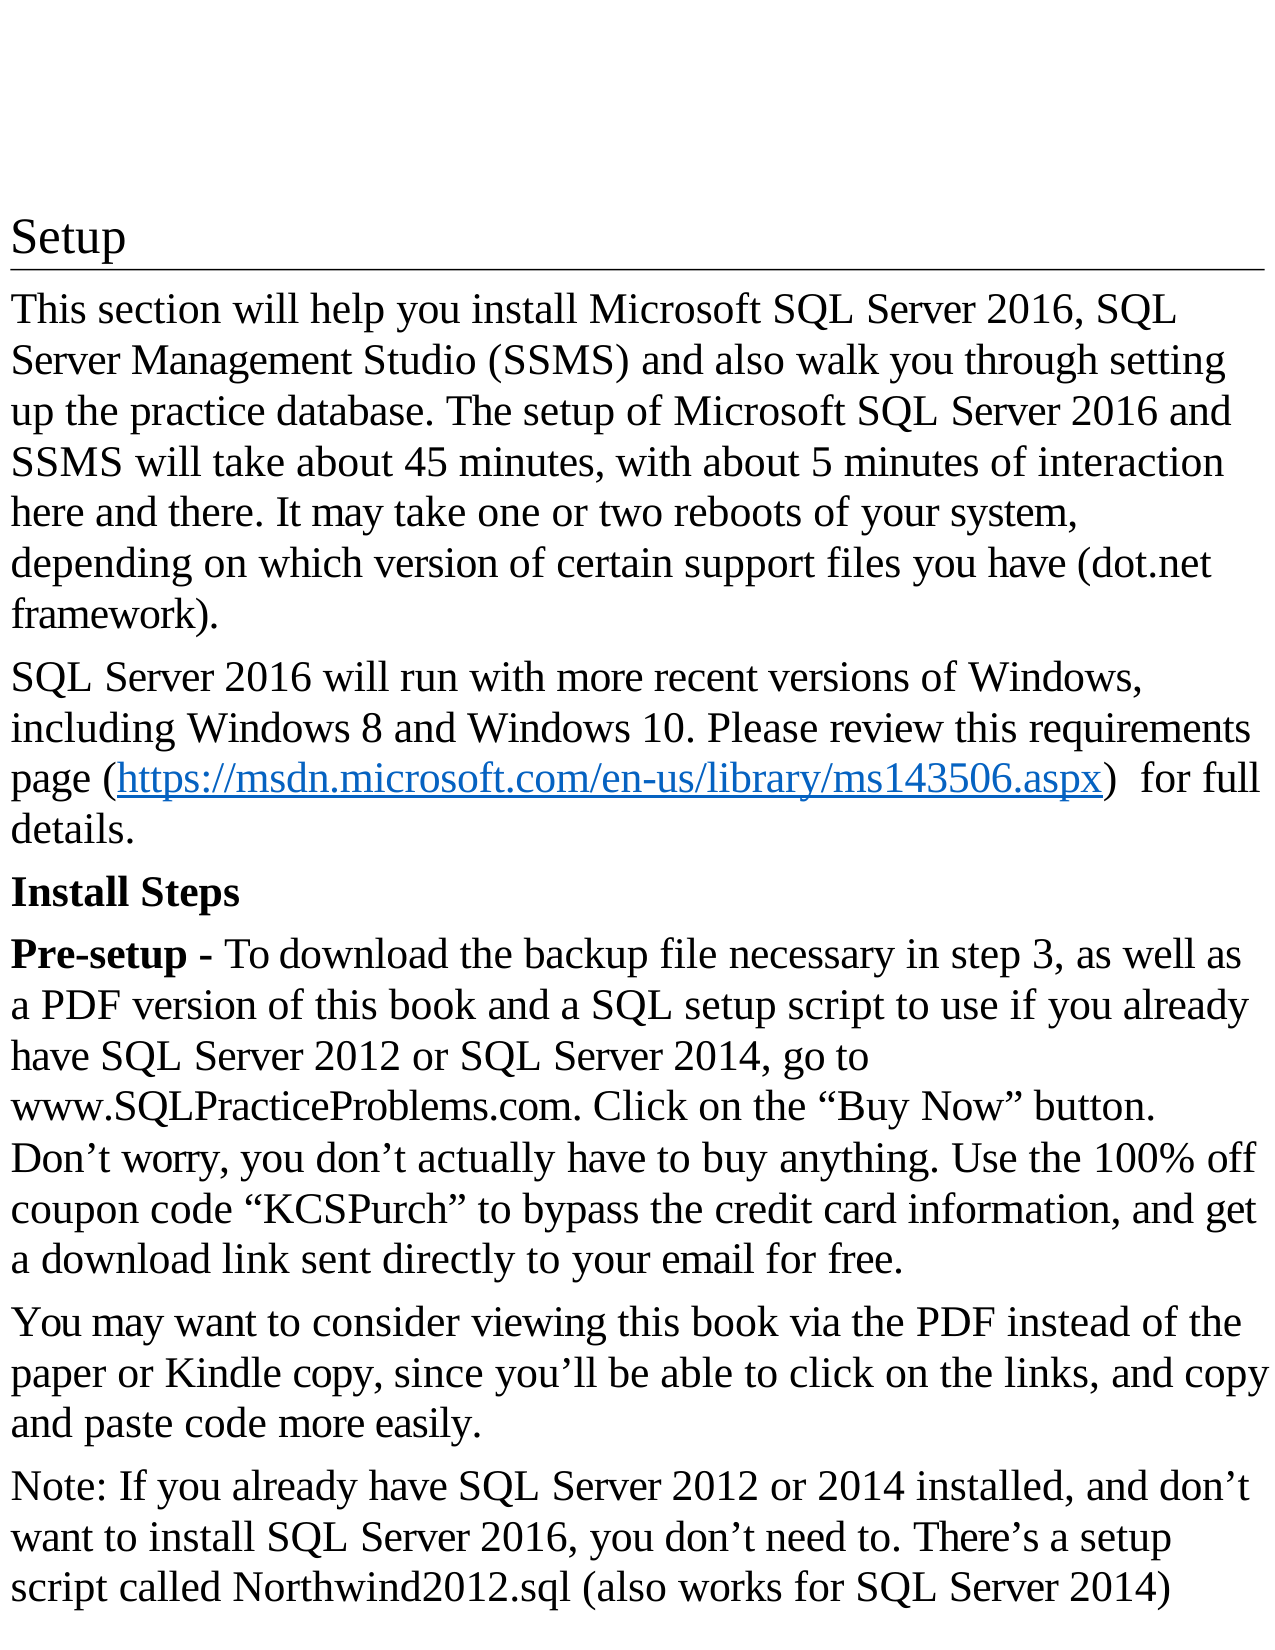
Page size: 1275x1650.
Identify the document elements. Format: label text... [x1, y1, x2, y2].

text You may want to consider viewing this book via the PDF instead of the paper or Kindle copy, since you’ll be able to click on the links, and copy and paste code more easily. [10, 1296, 1275, 1447]
text This section will help you install Microsoft SQL Server 2016, SQL Server Management Studio (SSMS) and also walk you through setting up the practice database. The setup of Microsoft SQL Server 2016 and SSMS will take about 45 minutes, with about 5 minutes of interaction here and there. It may take one or two reboots of your system, depending on which version of certain support files you have (dot.net framework). [10, 283, 1266, 638]
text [10, 1459, 1263, 1611]
text Pre-setup - To download the backup file necessary in step 3, as well as a PDF version of this book and a SQL setup script to use if you already have SQL Server 2012 or SQL Server 2014, go to www.SQLPracticeProblems.com. Click on the “Buy Now” button. [10, 928, 1252, 1130]
subtitle Setup [10, 206, 1275, 264]
text Install Steps [10, 865, 1275, 916]
text Don’t worry, you don’t actually have to buy anything. Use the 100% off coupon code “KCSPurch” to bypass the credit card information, and get a download link sent directly to your email for free. [10, 1132, 1257, 1283]
text SQL Server 2016 will run with more recent versions of Windows, including Windows 8 and Windows 10. Please review this requirements page (https://msdn.microsoft.com/en-us/library/ms143506.aspx) for full details. [10, 650, 1261, 853]
